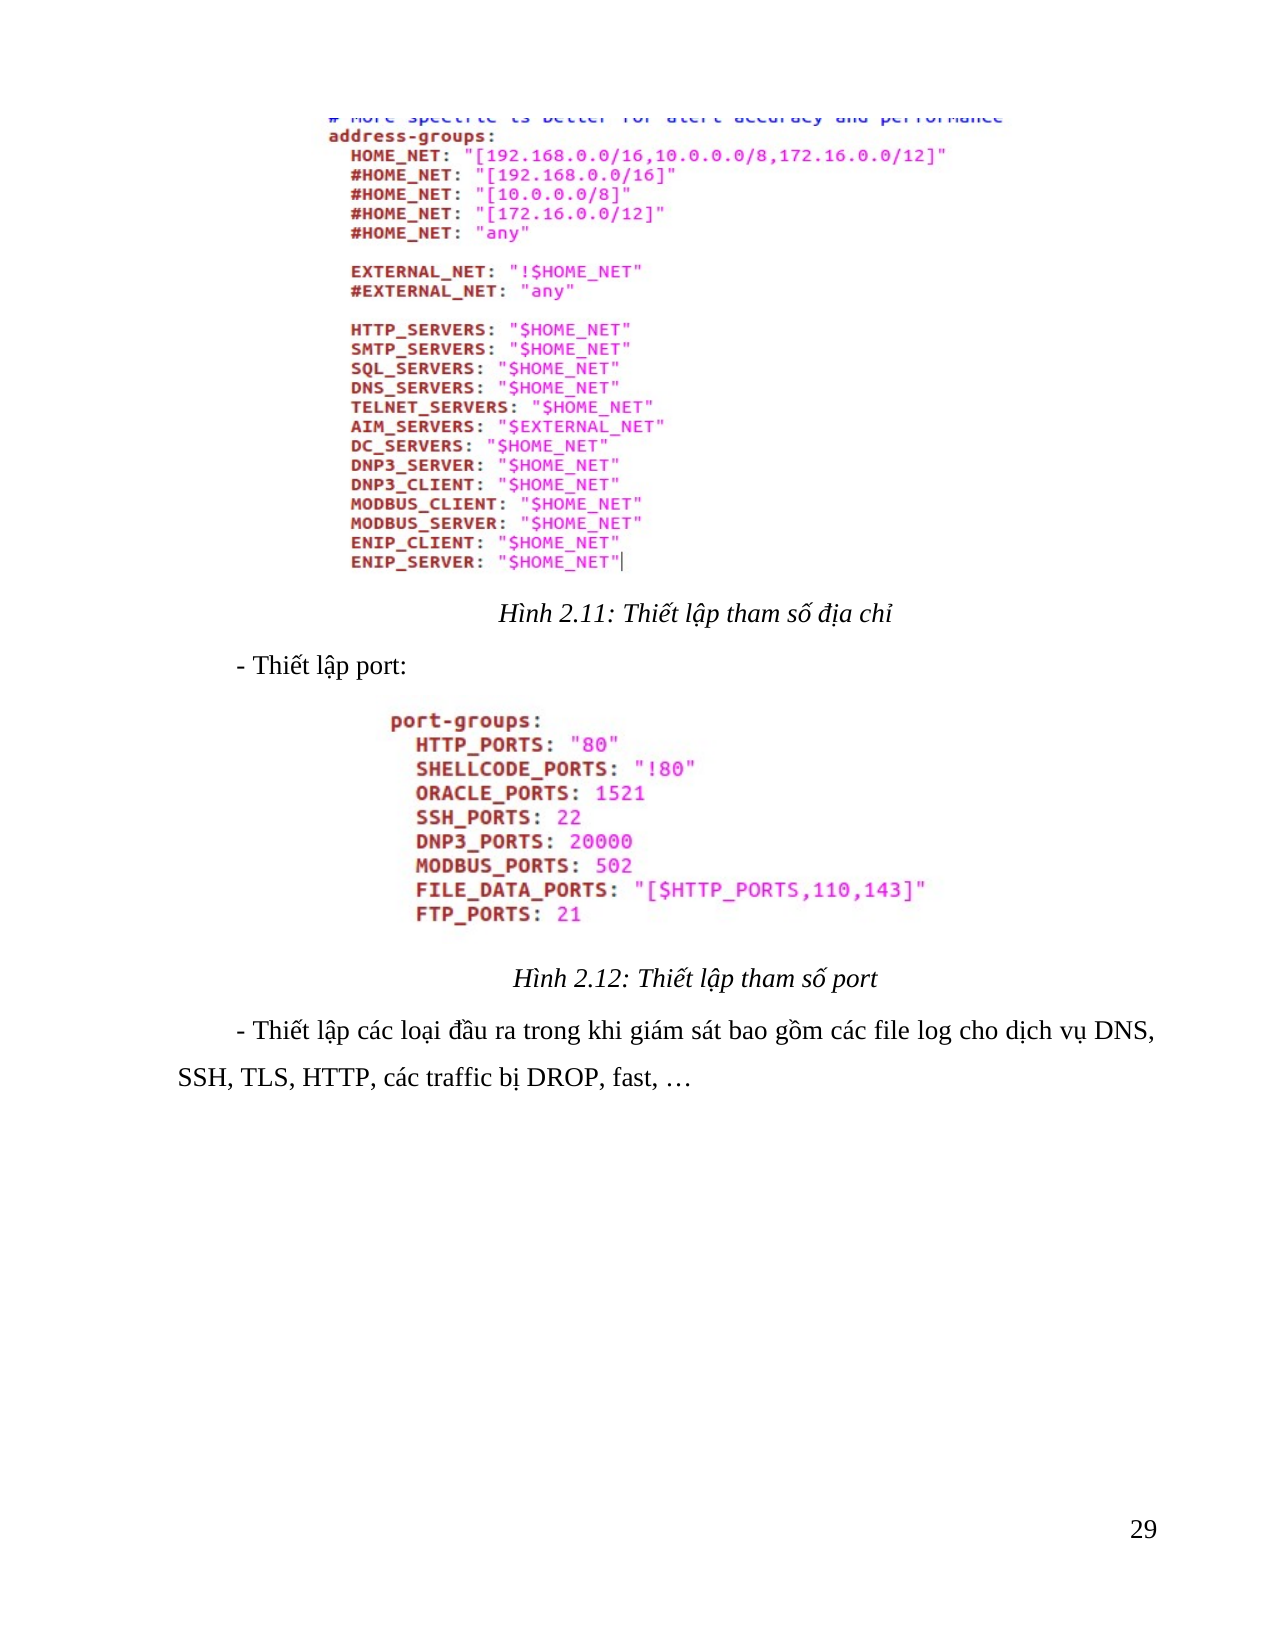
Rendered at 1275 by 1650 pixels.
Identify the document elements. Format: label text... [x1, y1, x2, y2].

list Thiết lập port: [177, 649, 1157, 680]
picture [375, 695, 959, 944]
picture [311, 118, 1023, 578]
list Thiết lập các loại đầu ra trong khi giám sát bao gồm các file log cho dịch vụ DNS, SSH, TLS, HTTP, các traffic bị DROP, fast, … [177, 1014, 1157, 1092]
